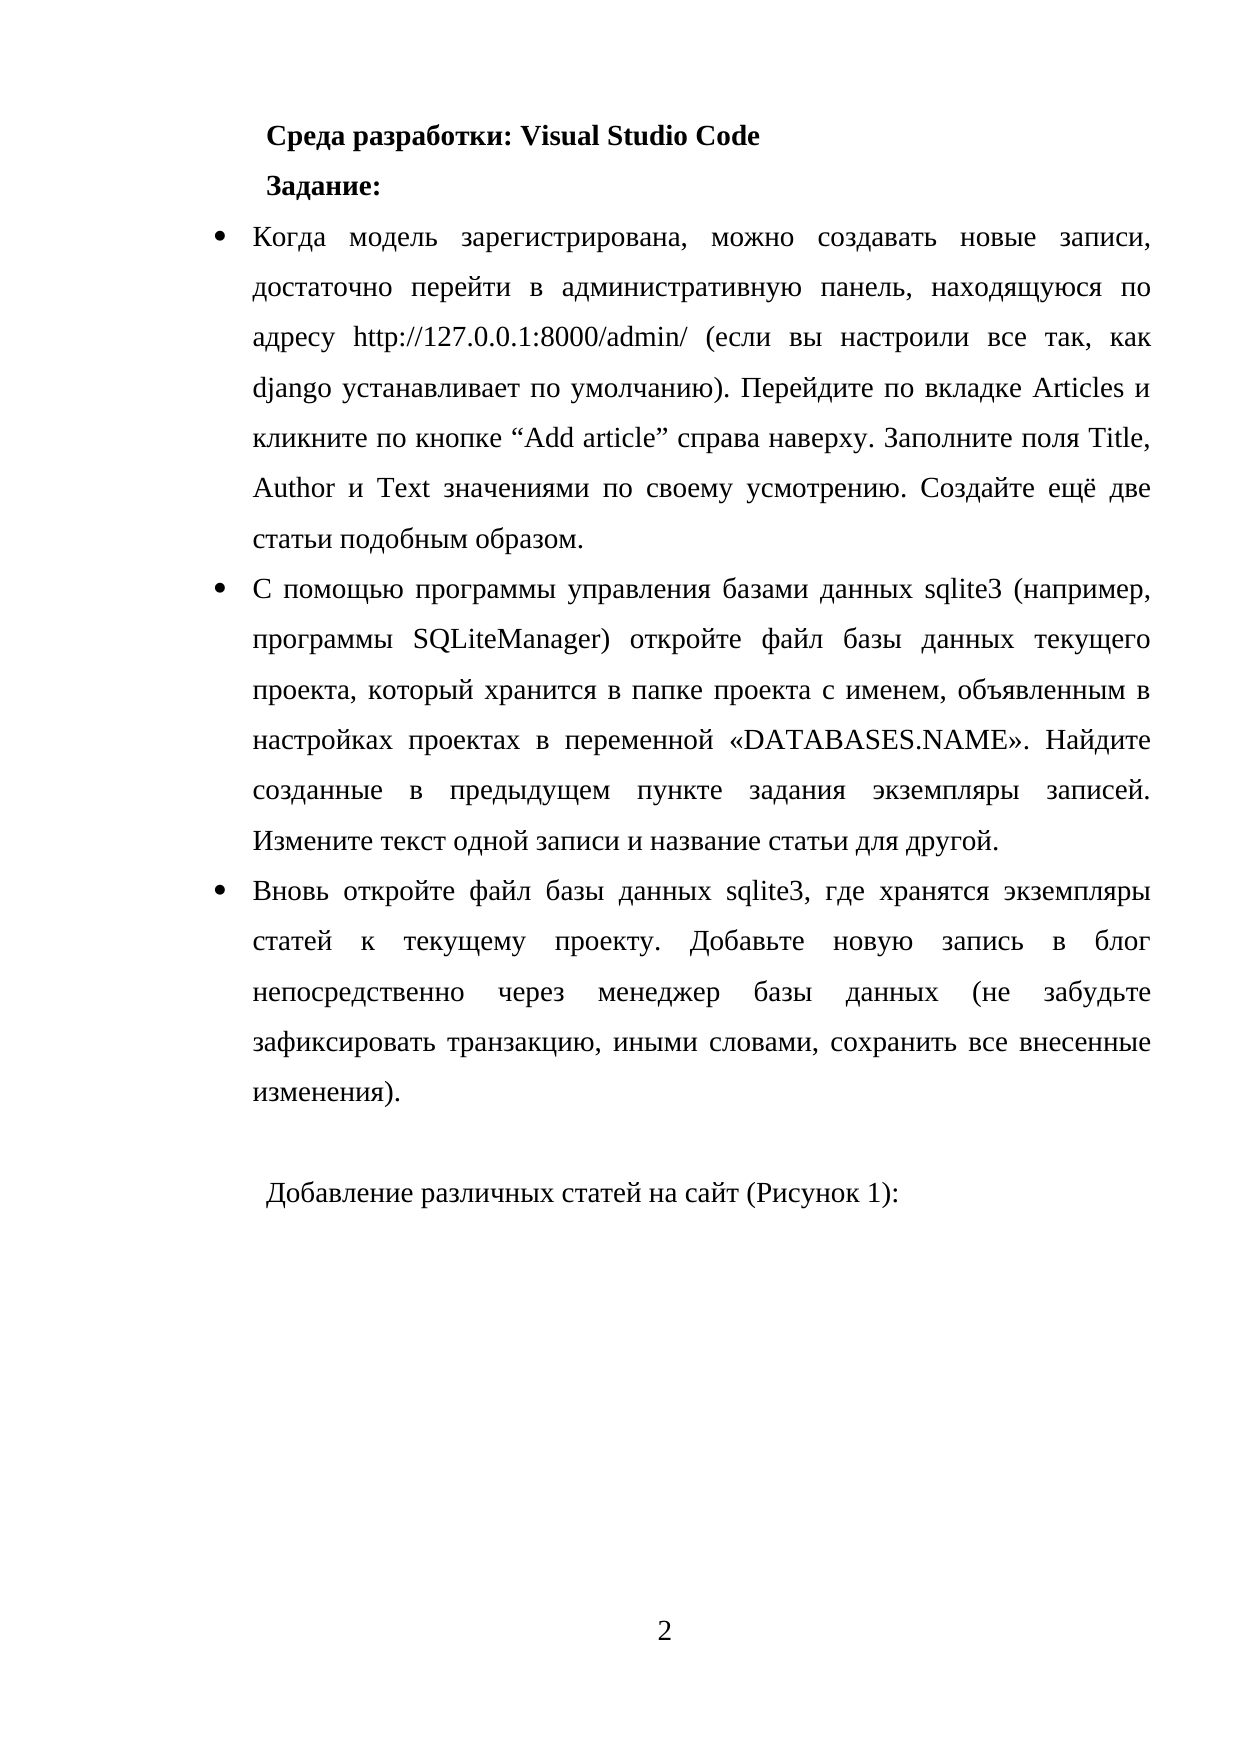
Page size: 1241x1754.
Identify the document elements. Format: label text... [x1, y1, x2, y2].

text Задание: [177, 168, 1152, 202]
list С помощью программы управления базами данных sqlite3 (например, программы SQLiteManager) откройте файл базы данных текущего проекта, который хранится в папке проекта с именем, объявленным в настройках проектах в переменной «DATABASES.NAME». Найдите созданные в предыдущем пункте задания экземпляры записей. Измените текст одной записи и название статьи для другой. [215, 571, 1152, 856]
text Добавление различных статей на сайт (Рисунок 1): [177, 1175, 1152, 1208]
list Вновь откройте файл базы данных sqlite3, где хранятся экземпляры статей к текущему проекту. Добавьте новую запись в блог непосредственно через менеджер базы данных (не забудьте зафиксировать транзакцию, иными словами, сохранить все внесенные изменения). [215, 873, 1152, 1158]
list Когда модель зарегистрирована, можно создавать новые записи, достаточно перейти в административную панель, находящуюся по адресу http://127.0.0.1:8000/admin/ (если вы настроили все так, как django устанавливает по умолчанию). Перейдите по вкладке Articles и кликните по кнопке “Add article” справа наверху. Заполните поля Title, Author и Text значениями по своему усмотрению. Создайте ещё две статьи подобным образом. [215, 219, 1152, 554]
text Среда разработки: Visual Studio Code [177, 118, 1152, 152]
